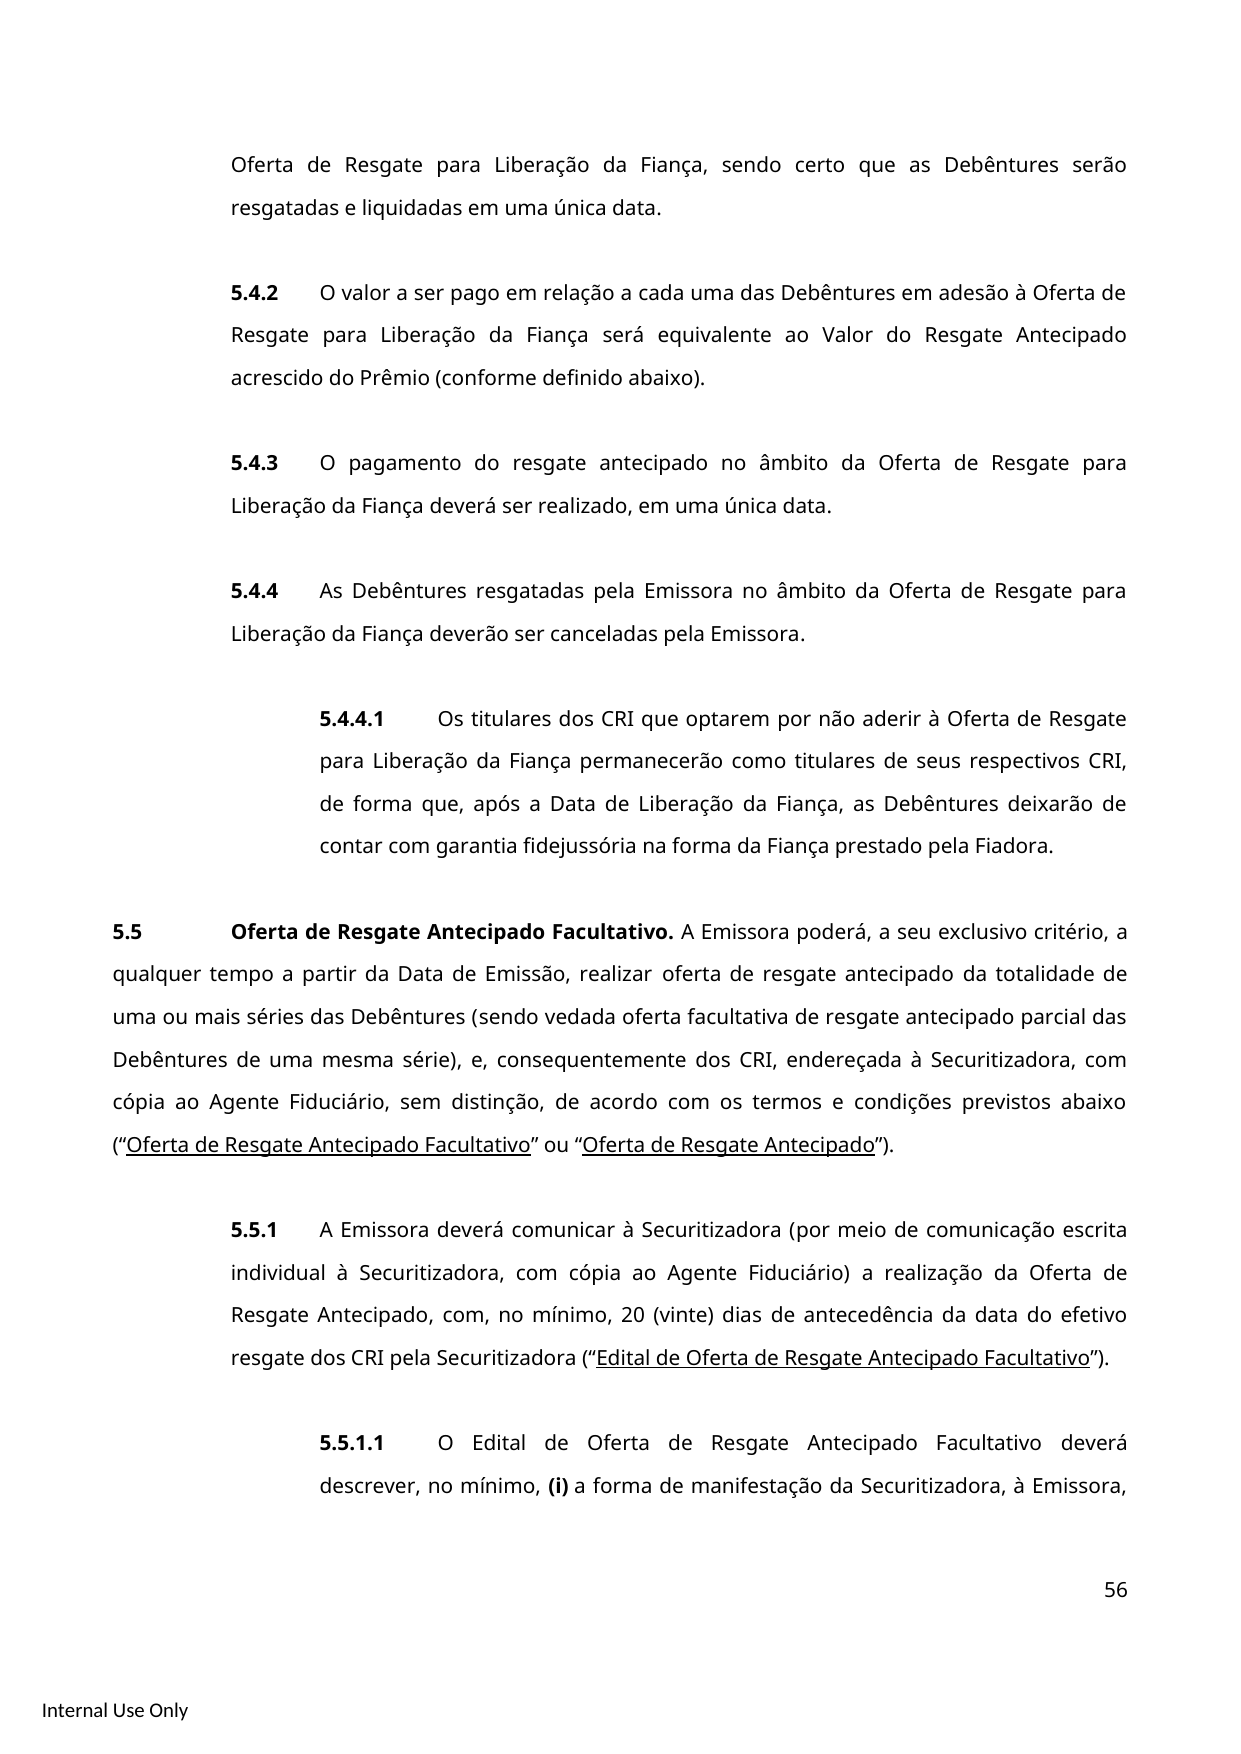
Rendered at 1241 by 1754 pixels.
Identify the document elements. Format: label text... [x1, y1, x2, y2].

list Os titulares dos CRI que optarem por não aderir à Oferta de Resgate para Liberação da Fiança permanecerão como titulares de seus respectivos CRI, de forma que, após a Data de Liberação da Fiança, as Debêntures deixarão de contar com garantia fidejussória na forma da Fiança prestado pela Fiadora. [319, 704, 1128, 860]
list O valor a ser pago em relação a cada uma das Debêntures em adesão à Oferta de Resgate para Liberação da Fiança será equivalente ao Valor do Resgate Antecipado acrescido do Prêmio (conforme definido abaixo). [231, 278, 1128, 391]
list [319, 1428, 1128, 1499]
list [231, 150, 1128, 221]
list As Debêntures resgatadas pela Emissora no âmbito da Oferta de Resgate para Liberação da Fiança deverão ser canceladas pela Emissora. [231, 576, 1128, 647]
list Oferta de Resgate Antecipado Facultativo. A Emissora poderá, a seu exclusivo critério, a qualquer tempo a partir da Data de Emissão, realizar oferta de resgate antecipado da totalidade de uma ou mais séries das Debêntures (sendo vedada oferta facultativa de resgate antecipado parcial das Debêntures de uma mesma série), e, consequentemente dos CRI, endereçada à Securitizadora, com cópia ao Agente Fiduciário, sem distinção, de acordo com os termos e condições previstos abaixo (“Oferta de Resgate Antecipado Facultativo” ou “Oferta de Resgate Antecipado”). [112, 917, 1128, 1158]
list A Emissora deverá comunicar à Securitizadora (por meio de comunicação escrita individual à Securitizadora, com cópia ao Agente Fiduciário) a realização da Oferta de Resgate Antecipado, com, no mínimo, 20 (vinte) dias de antecedência da data do efetivo resgate dos CRI pela Securitizadora (“Edital de Oferta de Resgate Antecipado Facultativo”). [231, 1215, 1128, 1371]
list O pagamento do resgate antecipado no âmbito da Oferta de Resgate para Liberação da Fiança deverá ser realizado, em uma única data. [231, 448, 1128, 519]
